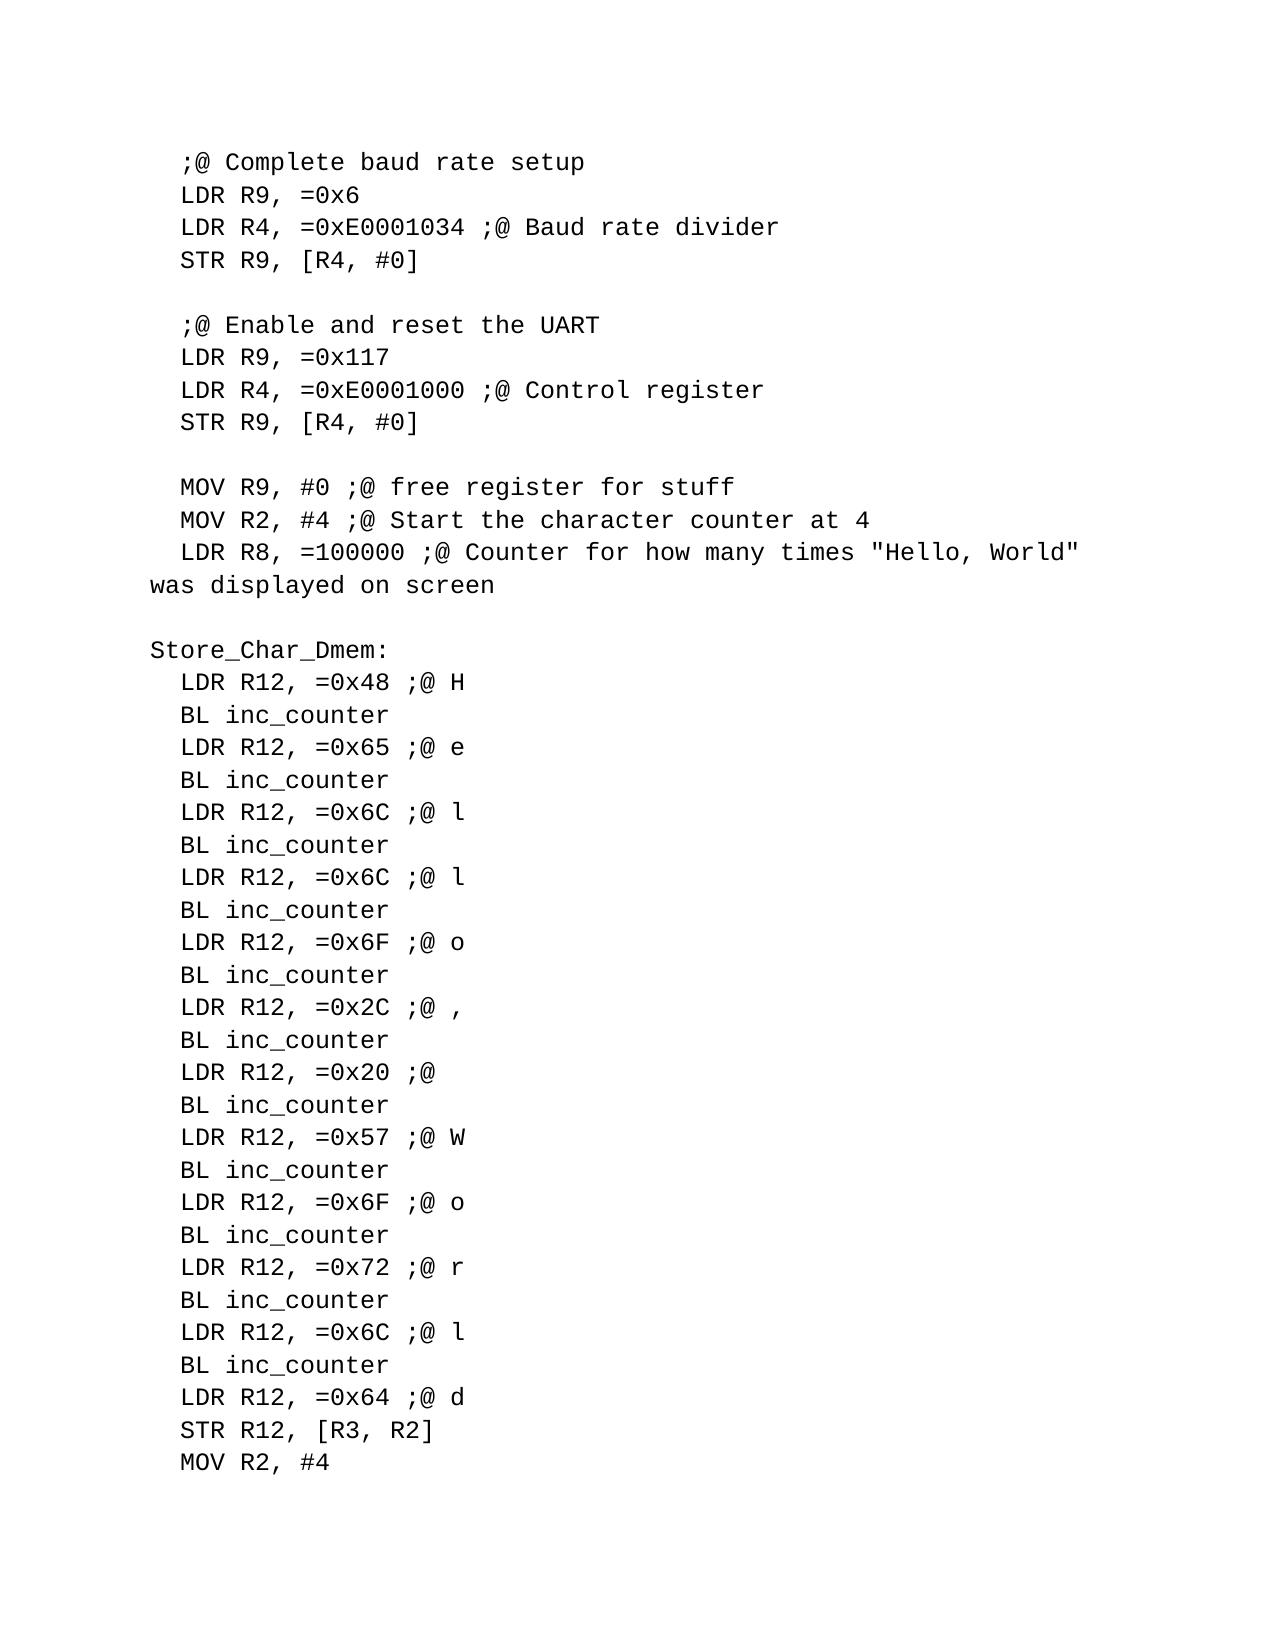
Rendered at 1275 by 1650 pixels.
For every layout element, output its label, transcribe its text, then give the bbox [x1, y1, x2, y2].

text LDR R12, =0x64 ;@ d [150, 1385, 1125, 1413]
text LDR R12, =0x2C ;@ , [150, 995, 1125, 1023]
text BL inc_counter [150, 1027, 1125, 1056]
text BL inc_counter [150, 962, 1125, 991]
text BL inc_counter [150, 1157, 1125, 1186]
text BL inc_counter [150, 832, 1125, 861]
text MOV R9, #0 ;@ free register for stuff [150, 475, 1125, 503]
text LDR R12, =0x48 ;@ H [150, 670, 1125, 698]
text LDR R4, =0xE0001034 ;@ Baud rate divider [150, 215, 1125, 243]
text ;@ Enable and reset the UART [150, 312, 1125, 341]
text LDR R9, =0x6 [150, 182, 1125, 211]
text STR R12, [R3, R2] [150, 1417, 1125, 1446]
text LDR R12, =0x65 ;@ e [150, 735, 1125, 763]
text LDR R12, =0x6C ;@ l [150, 1320, 1125, 1348]
text BL inc_counter [150, 767, 1125, 796]
text BL inc_counter [150, 702, 1125, 731]
text LDR R12, =0x20 ;@ [150, 1060, 1125, 1088]
text ;@ Complete baud rate setup [150, 150, 1125, 178]
text Store_Char_Dmem: [150, 637, 1125, 666]
text LDR R9, =0x117 [150, 345, 1125, 373]
text LDR R12, =0x57 ;@ W [150, 1125, 1125, 1153]
text STR R9, [R4, #0] [150, 247, 1125, 276]
text LDR R4, =0xE0001000 ;@ Control register [150, 377, 1125, 406]
text LDR R12, =0x6F ;@ o [150, 1190, 1125, 1218]
text BL inc_counter [150, 1352, 1125, 1381]
text STR R9, [R4, #0] [150, 410, 1125, 438]
text MOV R2, #4 [150, 1450, 1125, 1478]
text BL inc_counter [150, 1287, 1125, 1316]
text LDR R12, =0x72 ;@ r [150, 1255, 1125, 1283]
text LDR R12, =0x6C ;@ l [150, 800, 1125, 828]
text BL inc_counter [150, 897, 1125, 926]
text MOV R2, #4 ;@ Start the character counter at 4 [150, 507, 1125, 536]
text LDR R12, =0x6F ;@ o [150, 930, 1125, 958]
text BL inc_counter [150, 1092, 1125, 1121]
text LDR R12, =0x6C ;@ l [150, 865, 1125, 893]
text BL inc_counter [150, 1222, 1125, 1251]
text LDR R8, =100000 ;@ Counter for how many times "Hello, World" was displayed on screen [150, 540, 1125, 601]
